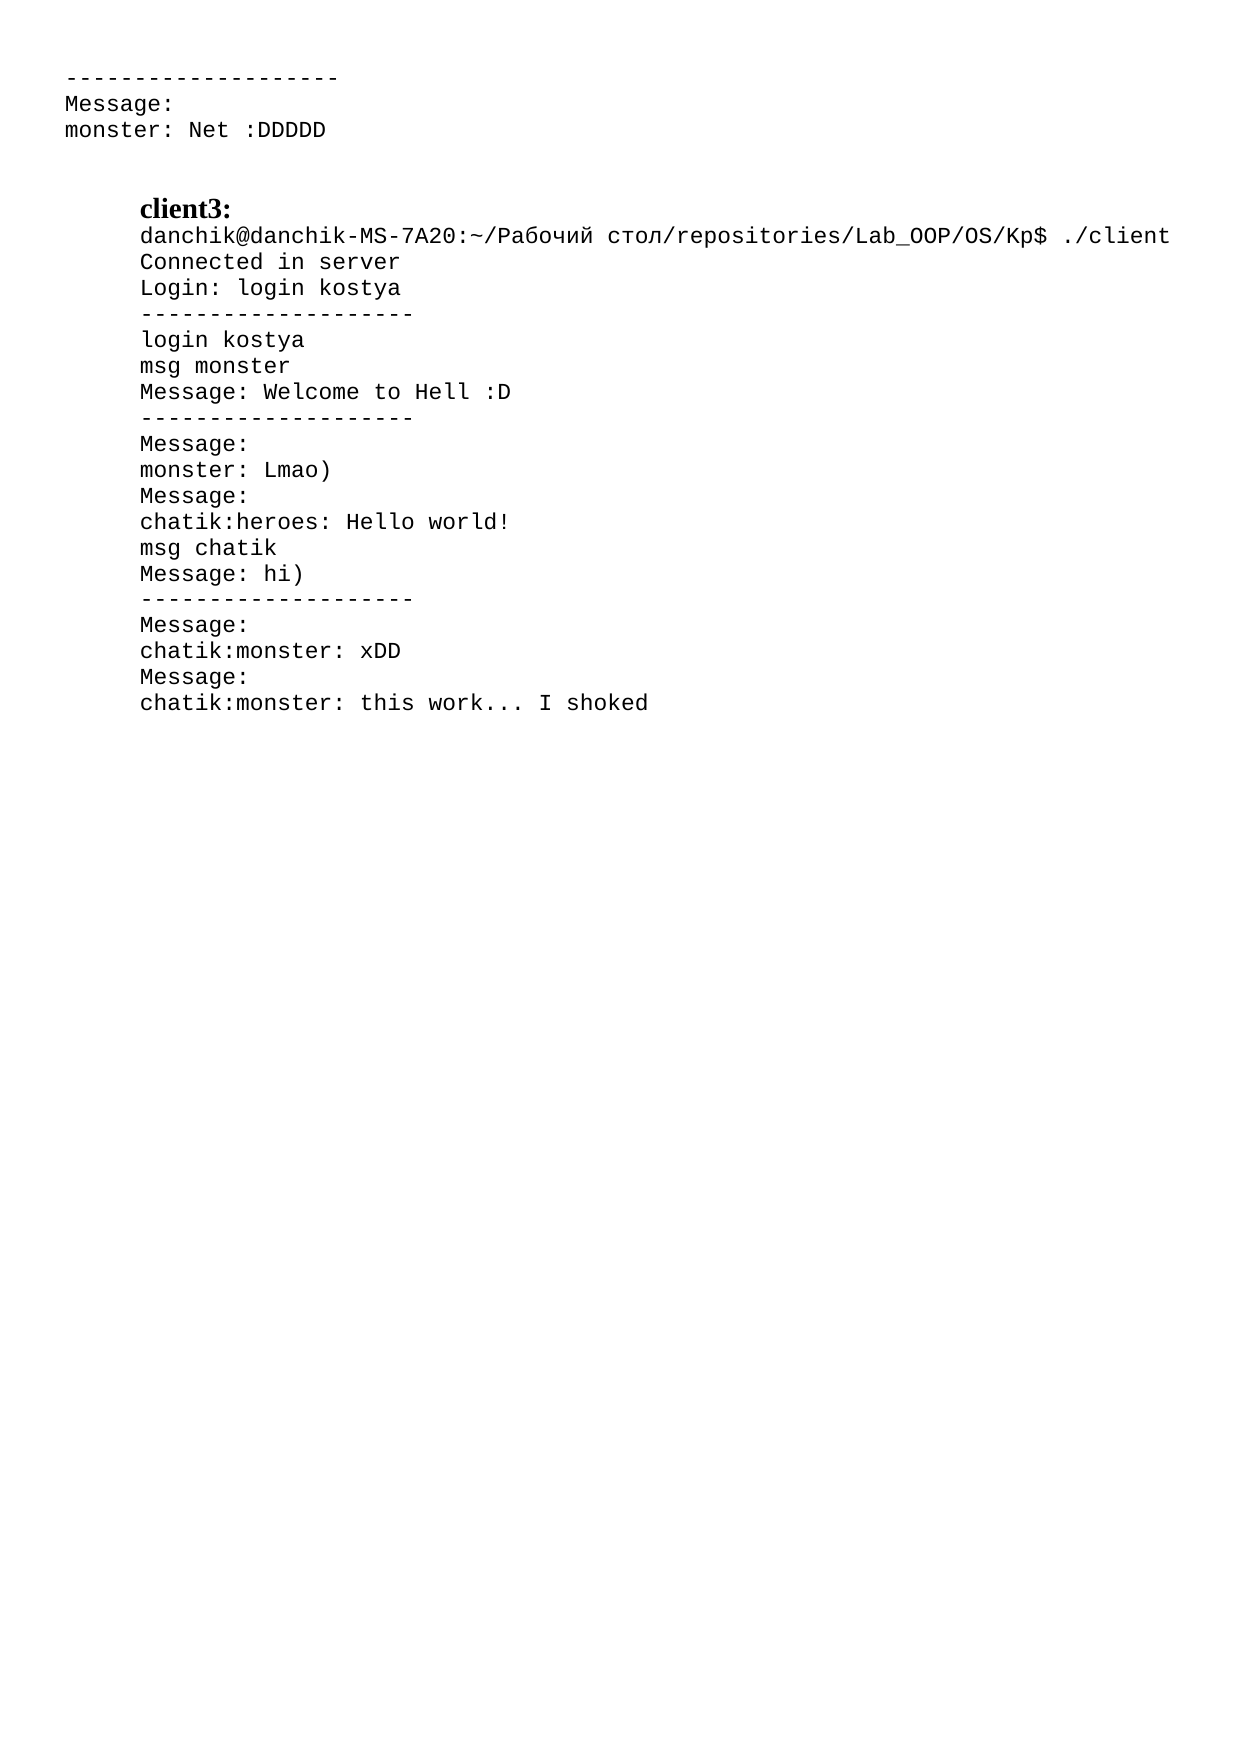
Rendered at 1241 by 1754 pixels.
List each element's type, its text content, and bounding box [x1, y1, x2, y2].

text msg chatik [139, 536, 1184, 562]
text -------------------- [64, 67, 1184, 93]
text chatik:heroes: Hello world! [139, 510, 1184, 536]
text Message: [139, 484, 1184, 510]
text Login: login kostya [139, 277, 1184, 302]
text Message: hi) [139, 562, 1184, 588]
text Message: [139, 666, 1184, 692]
text login kostya [139, 328, 1184, 354]
text -------------------- [139, 588, 1184, 614]
text -------------------- [139, 302, 1184, 328]
text monster: Lmao) [139, 458, 1184, 484]
text chatik:monster: this work... I shoked [139, 692, 1184, 717]
text Message: [139, 614, 1184, 640]
text -------------------- [139, 406, 1184, 432]
text Message: [64, 93, 1184, 118]
text Connected in server [139, 251, 1184, 277]
text chatik:monster: xDD [139, 640, 1184, 666]
text monster: Net :DDDDD [64, 118, 1184, 144]
subtitle client3: [64, 191, 1184, 225]
text danchik@danchik-MS-7A20:~/Рабочий стол/repositories/Lab_OOP/OS/Kp$ ./client [139, 225, 1184, 251]
text Message: Welcome to Hell :D [139, 380, 1184, 406]
text msg monster [139, 354, 1184, 380]
text Message: [139, 432, 1184, 458]
